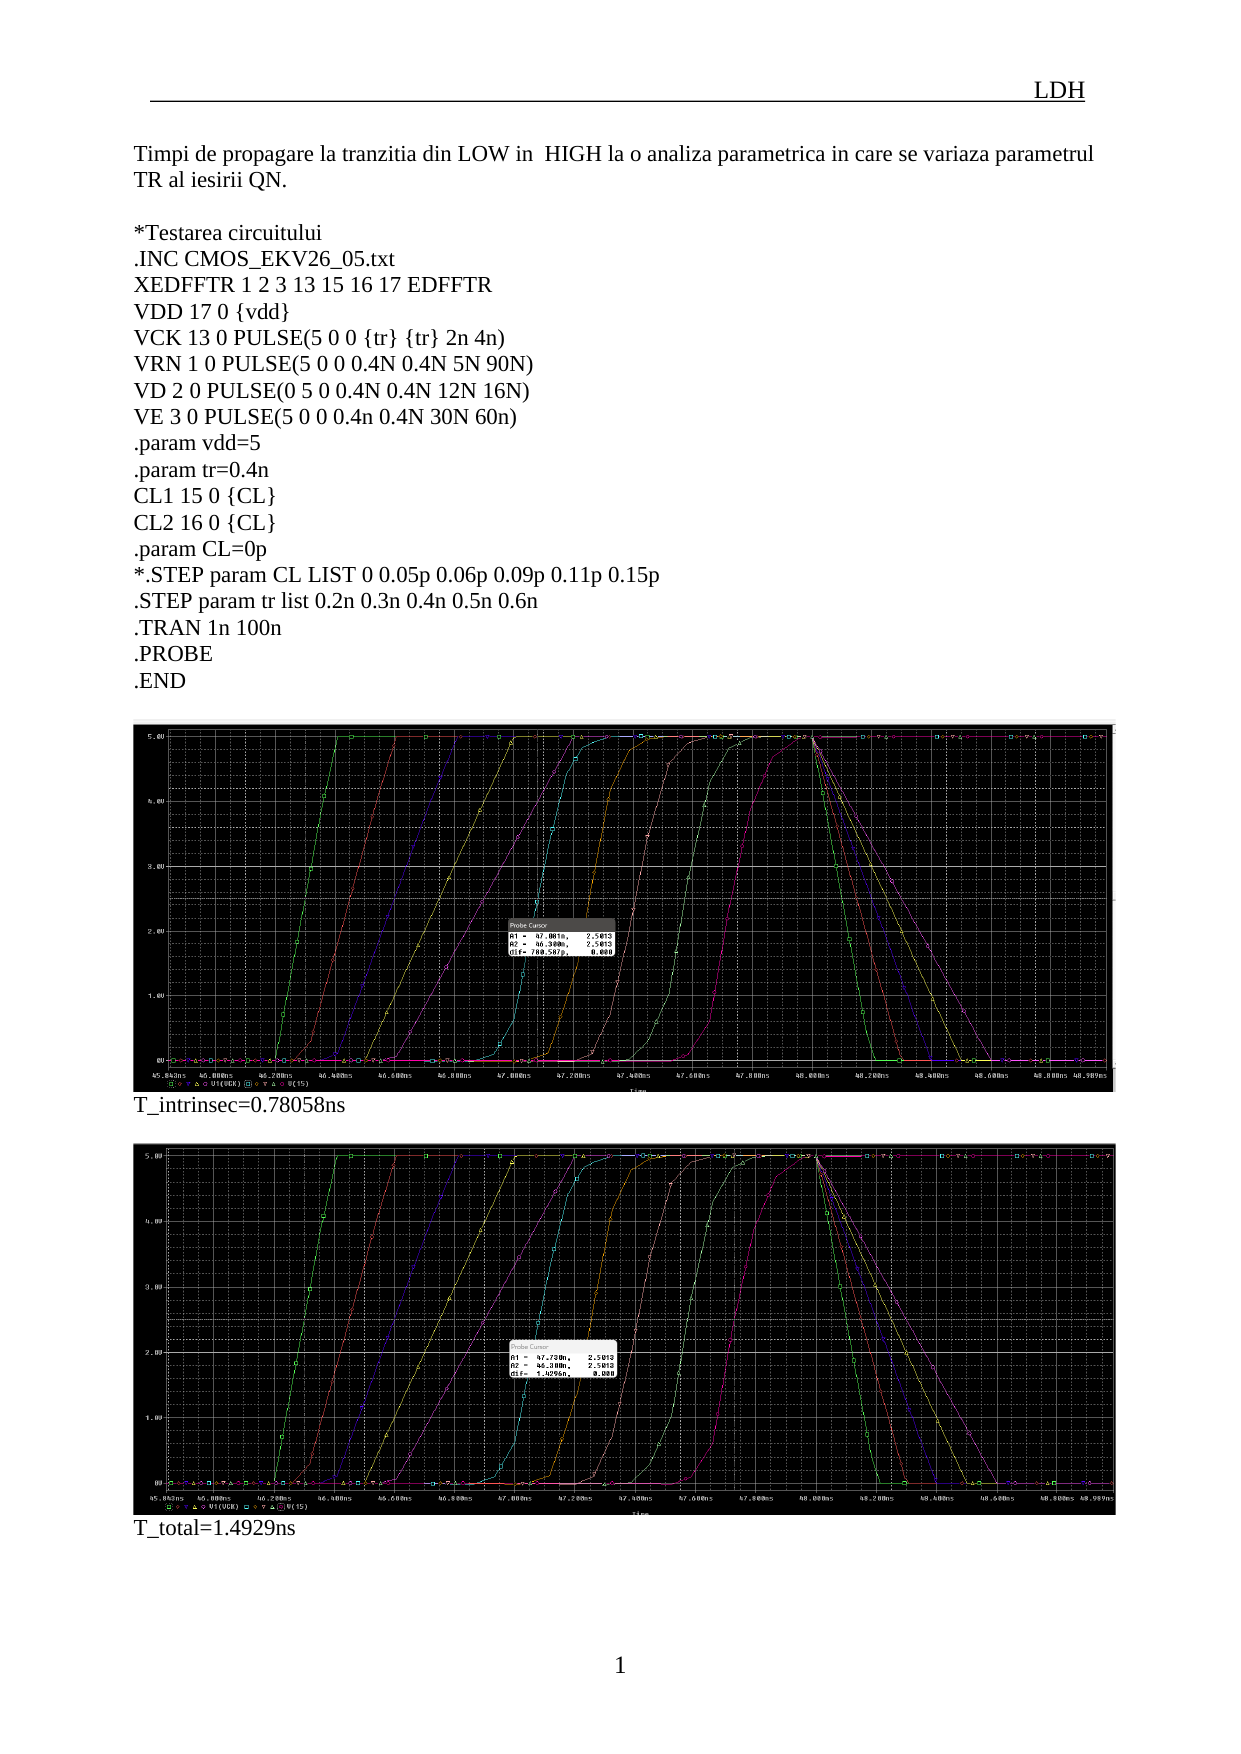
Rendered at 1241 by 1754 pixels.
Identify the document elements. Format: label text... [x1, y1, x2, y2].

text T_intrinsec=0.78058ns [133, 1092, 1115, 1117]
text CL1 15 0 {CL} [133, 482, 1115, 508]
text Timpi de propagare la tranzitia din LOW in HIGH la o analiza parametrica in care se variaza parametrul TR al iesirii QN. [133, 139, 1115, 192]
text .INC CMOS_EKV26_05.txt [133, 245, 1115, 271]
text .param vdd=5 [133, 429, 1115, 456]
text VCK 13 0 PULSE(5 0 0 {tr} {tr} 2n 4n) [133, 324, 1115, 350]
picture [133, 719, 1116, 1092]
text CL2 16 0 {CL} [133, 508, 1115, 535]
text VDD 17 0 {vdd} [133, 298, 1115, 324]
text T_total=1.4929ns [133, 1515, 1115, 1541]
text VRN 1 0 PULSE(5 0 0 0.4N 0.4N 5N 90N) [133, 350, 1115, 377]
picture [133, 1143, 1116, 1515]
text XEDFFTR 1 2 3 13 15 16 17 EDFFTR [133, 271, 1115, 298]
text .END [133, 667, 1115, 693]
text *.STEP param CL LIST 0 0.05p 0.06p 0.09p 0.11p 0.15p [133, 561, 1115, 588]
text *Testarea circuitului [133, 219, 1115, 245]
text VE 3 0 PULSE(5 0 0 0.4n 0.4N 30N 60n) [133, 403, 1115, 429]
text VD 2 0 PULSE(0 5 0 0.4N 0.4N 12N 16N) [133, 377, 1115, 403]
text .STEP param tr list 0.2n 0.3n 0.4n 0.5n 0.6n [133, 588, 1115, 614]
text .param tr=0.4n [133, 456, 1115, 482]
text .TRAN 1n 100n [133, 614, 1115, 640]
text .PROBE [133, 640, 1115, 667]
text .param CL=0p [133, 535, 1115, 561]
